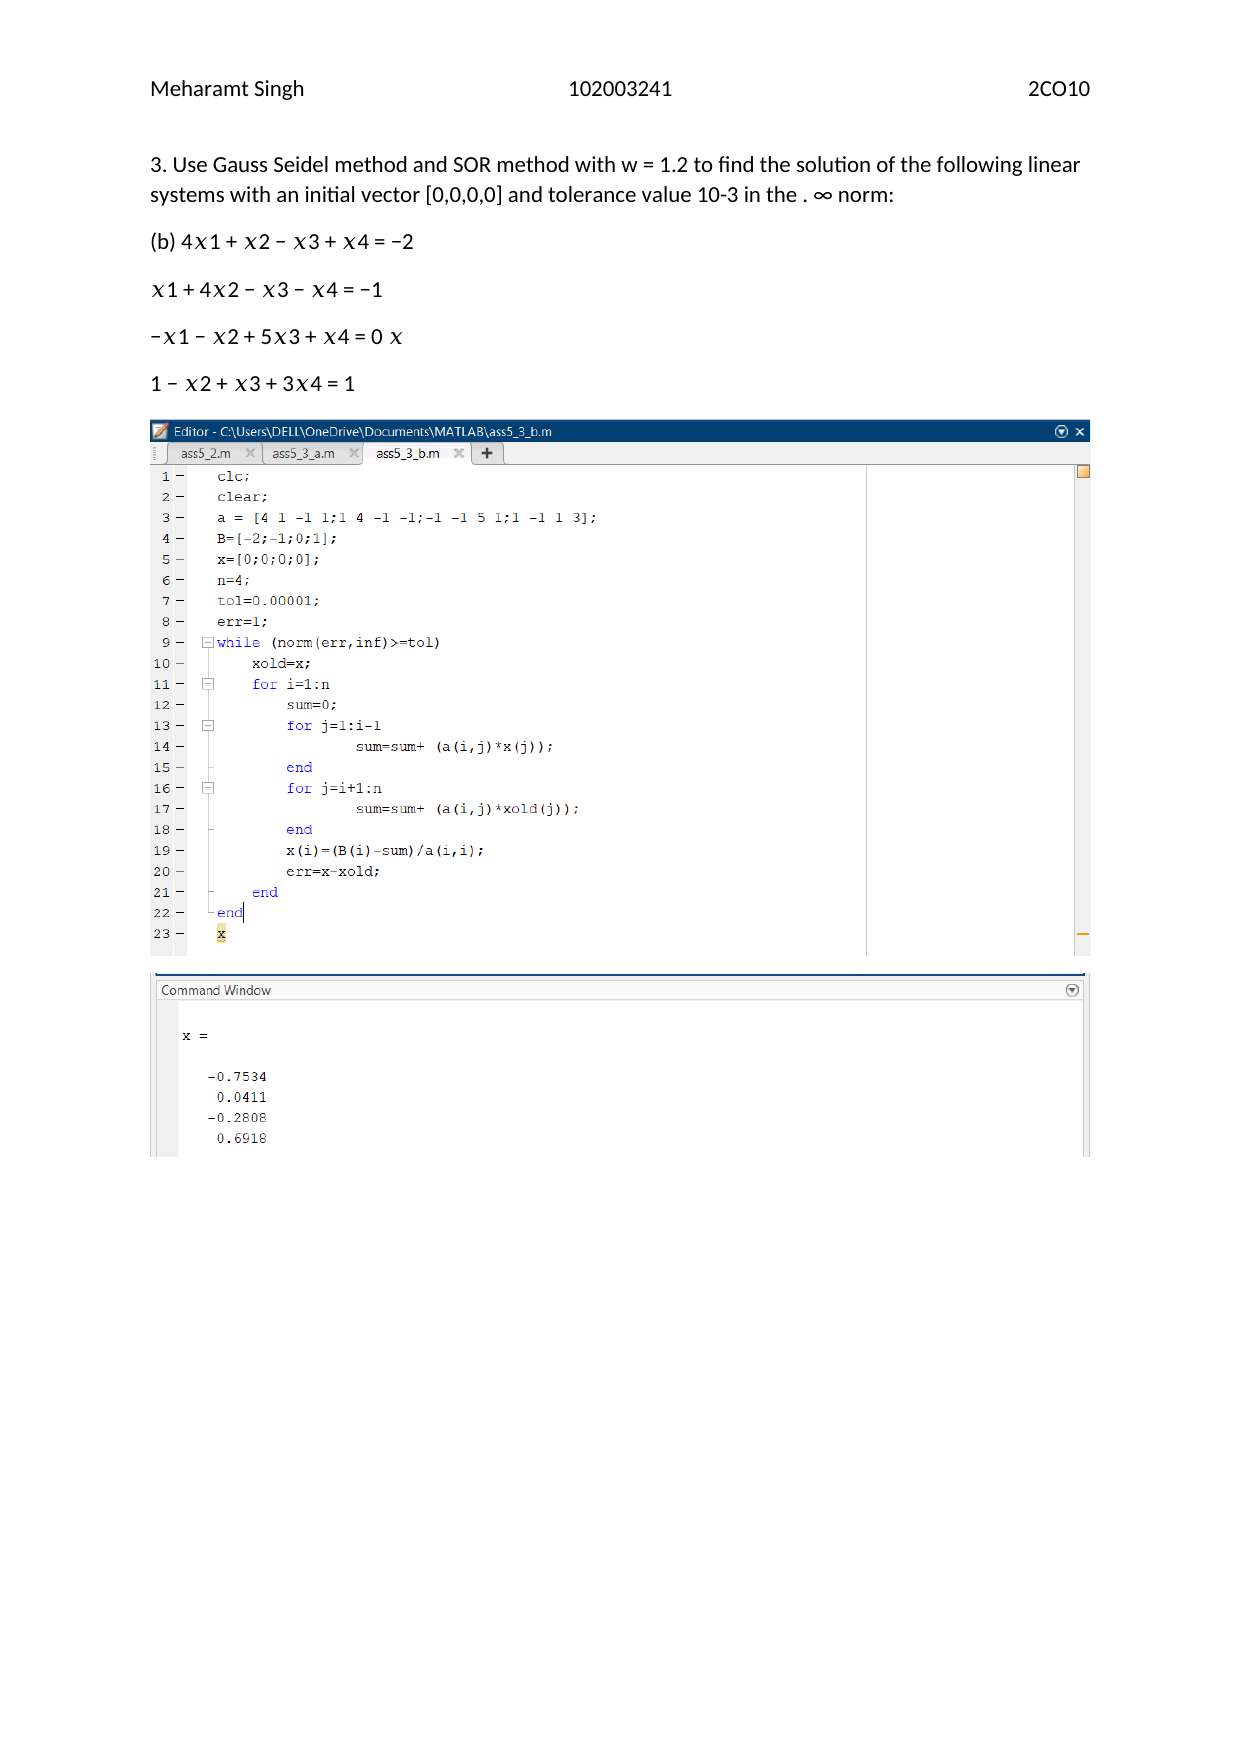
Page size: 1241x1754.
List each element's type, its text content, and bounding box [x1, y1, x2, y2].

text −𝑥1 − 𝑥2 + 5𝑥3 + 𝑥4 = 0 𝑥 [150, 322, 1090, 350]
text (b) 4𝑥1 + 𝑥2 − 𝑥3 + 𝑥4 = −2 [150, 227, 1090, 256]
picture [150, 973, 1091, 1157]
text 𝑥1 + 4𝑥2 − 𝑥3 − 𝑥4 = −1 [150, 274, 1090, 303]
picture [150, 416, 1091, 956]
text 3. Use Gauss Seidel method and SOR method with w = 1.2 to find the solution of the following linear systems with an initial vector [0,0,0,0] and tolerance value 10-3 in the . ∞ norm: [150, 150, 1090, 208]
text 1 − 𝑥2 + 𝑥3 + 3𝑥4 = 1 [150, 369, 1090, 397]
